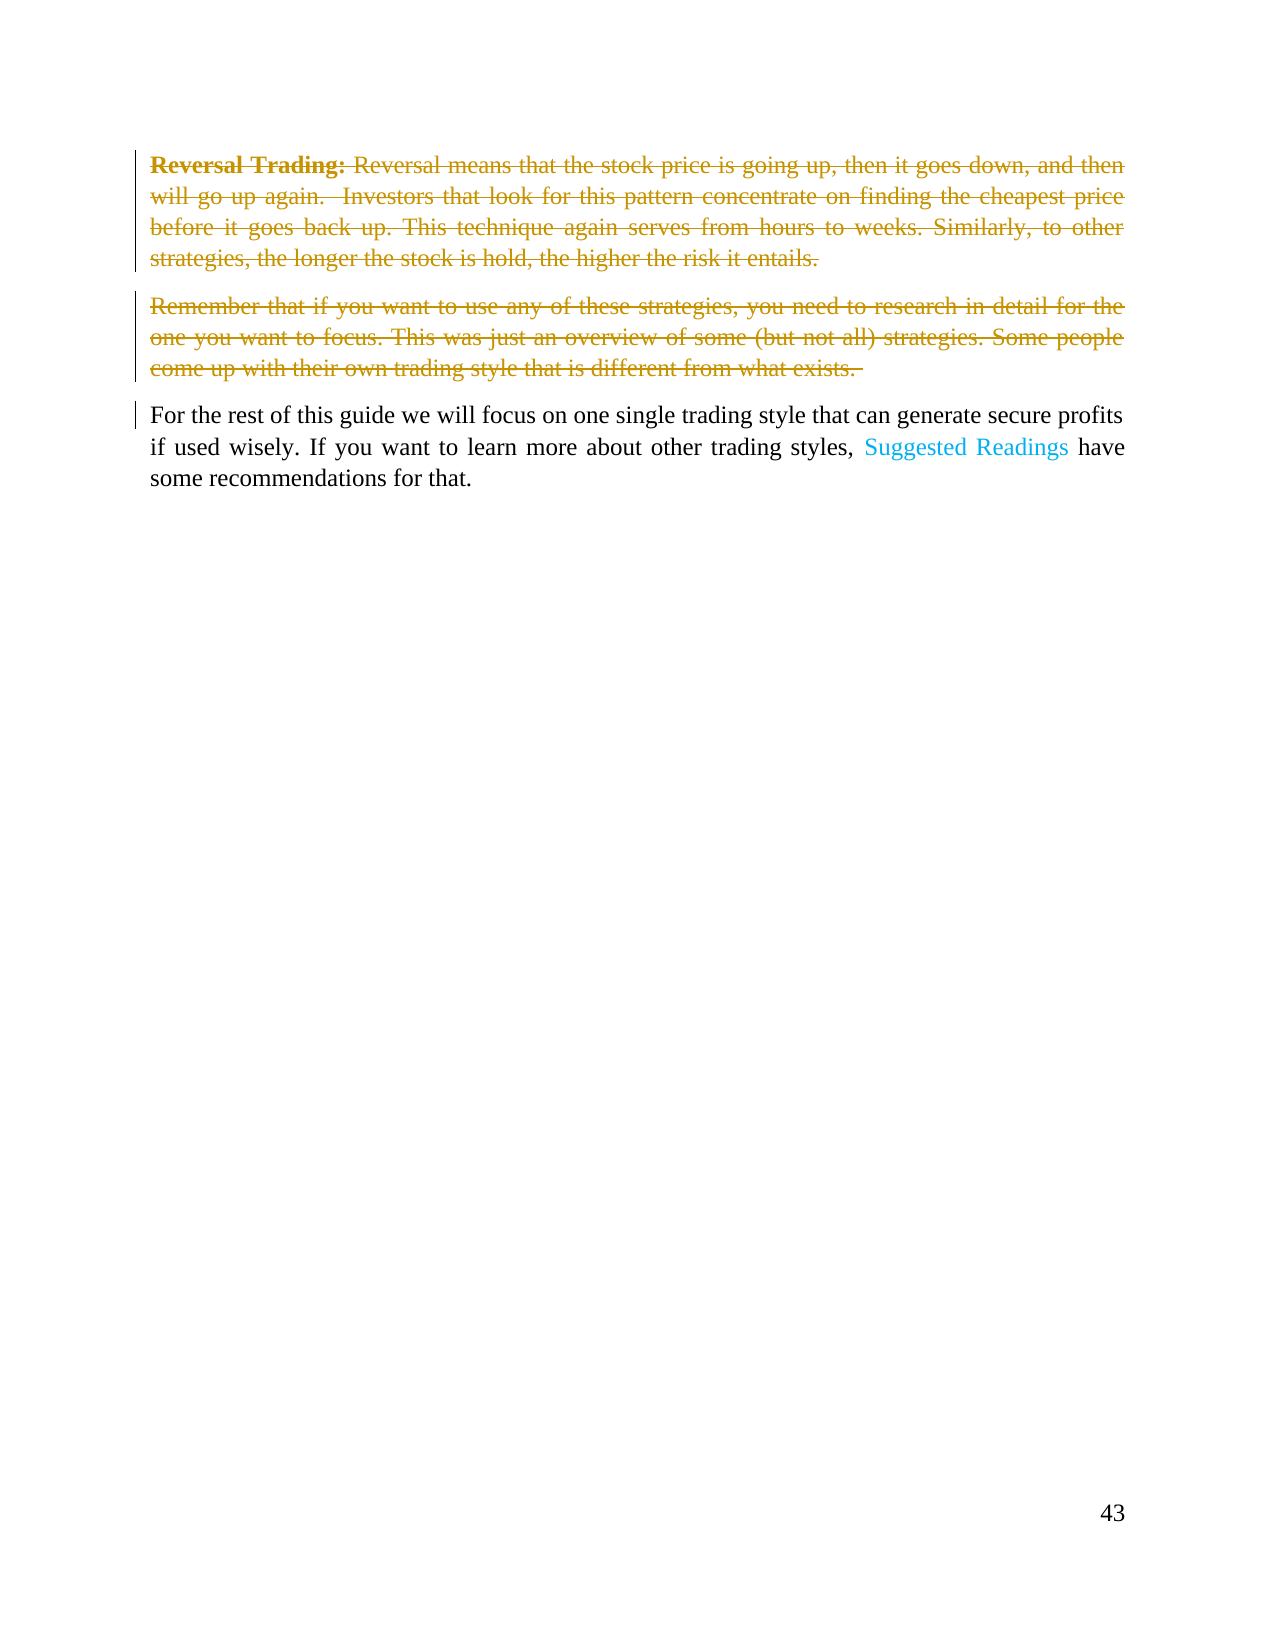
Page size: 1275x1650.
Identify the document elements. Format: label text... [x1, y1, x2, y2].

text For the rest of this guide we will focus on one single trading style that can generate secure profits if used wisely. If you want to learn more about other trading styles, Suggested Readings have some recommendations for that. [150, 401, 1125, 491]
